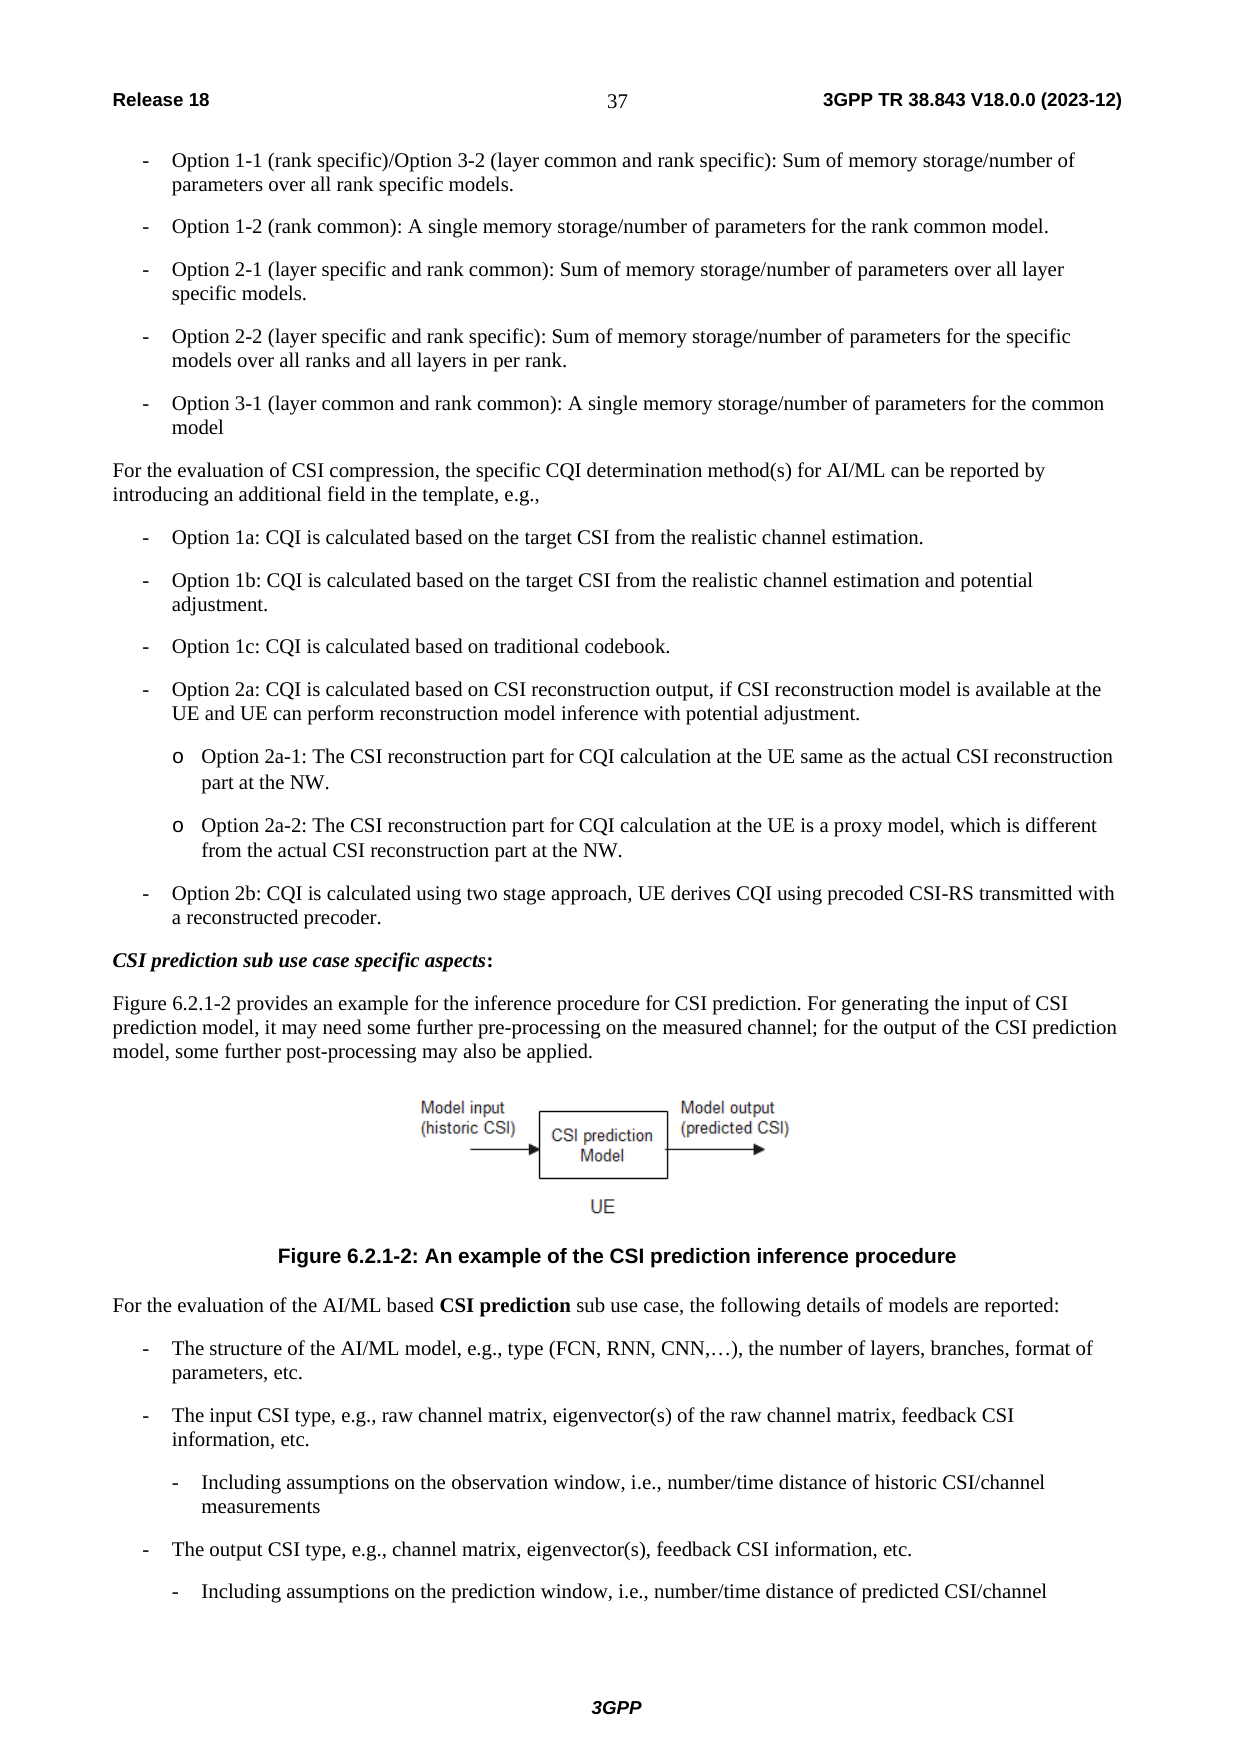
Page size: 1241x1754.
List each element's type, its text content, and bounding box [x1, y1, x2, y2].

text For the evaluation of the AI/ML based CSI prediction sub use case, the following details of models are reported: [112, 1293, 1122, 1317]
text - Option 2b: CQI is calculated using two stage approach, UE derives CQI using precoded CSI-RS transmitted with a reconstructed precoder. [142, 881, 1122, 929]
text - Option 1-2 (rank common): A single memory storage/number of parameters for the rank common model. [142, 214, 1122, 238]
text o Option 2a-1: The CSI reconstruction part for CQI calculation at the UE same as the actual CSI reconstruction part at the NW. [172, 744, 1122, 794]
text - Including assumptions on the prediction window, i.e., number/time distance of predicted CSI/channel [172, 1579, 1122, 1603]
text - The input CSI type, e.g., raw channel matrix, eigenvector(s) of the raw channel matrix, feedback CSI information, etc. [142, 1403, 1122, 1451]
text - Option 1b: CQI is calculated based on the target CSI from the realistic channel estimation and potential adjustment. [142, 567, 1122, 616]
text - The output CSI type, e.g., channel matrix, eigenvector(s), feedback CSI information, etc. [142, 1536, 1122, 1561]
text For the evaluation of CSI compression, the specific CQI determination method(s) for AI/ML can be reported by introducing an additional field in the template, e.g., [112, 458, 1122, 506]
text - Option 1a: CQI is calculated based on the target CSI from the realistic channel estimation. [142, 525, 1122, 549]
text o Option 2a-2: The CSI reconstruction part for CQI calculation at the UE is a proxy model, which is different from the actual CSI reconstruction part at the NW. [172, 813, 1122, 862]
text - Option 3-1 (layer common and rank common): A single memory storage/number of parameters for the common model [142, 391, 1122, 439]
text - Option 1c: CQI is calculated based on traditional codebook. [142, 634, 1122, 658]
text - Option 1-1 (rank specific)/Option 3-2 (layer common and rank specific): Sum of memory storage/number of parameters over all rank specific models. [142, 147, 1122, 196]
text - The structure of the AI/ML model, e.g., type (FCN, RNN, CNN,…), the number of layers, branches, format of parameters, etc. [142, 1336, 1122, 1384]
text - Option 2-1 (layer specific and rank common): Sum of memory storage/number of parameters over all layer specific models. [142, 257, 1122, 305]
text - Including assumptions on the observation window, i.e., number/time distance of historic CSI/channel measurements [172, 1469, 1122, 1518]
text Figure 6.2.1-2 provides an example for the inference procedure for CSI prediction. For generating the input of CSI prediction model, it may need some further pre-processing on the measured channel; for the output of the CSI prediction model, some further post-processing may also be applied. [112, 991, 1122, 1063]
text - Option 2-2 (layer specific and rank specific): Sum of memory storage/number of parameters for the specific models over all ranks and all layers in per rank. [142, 324, 1122, 372]
picture [416, 1088, 818, 1226]
text Figure 6.2.1-2: An example of the CSI prediction inference procedure [112, 1244, 1122, 1268]
text - Option 2a: CQI is calculated based on CSI reconstruction output, if CSI reconstruction model is available at the UE and UE can perform reconstruction model inference with potential adjustment. [142, 677, 1122, 725]
text CSI prediction sub use case specific aspects: [112, 948, 1122, 972]
